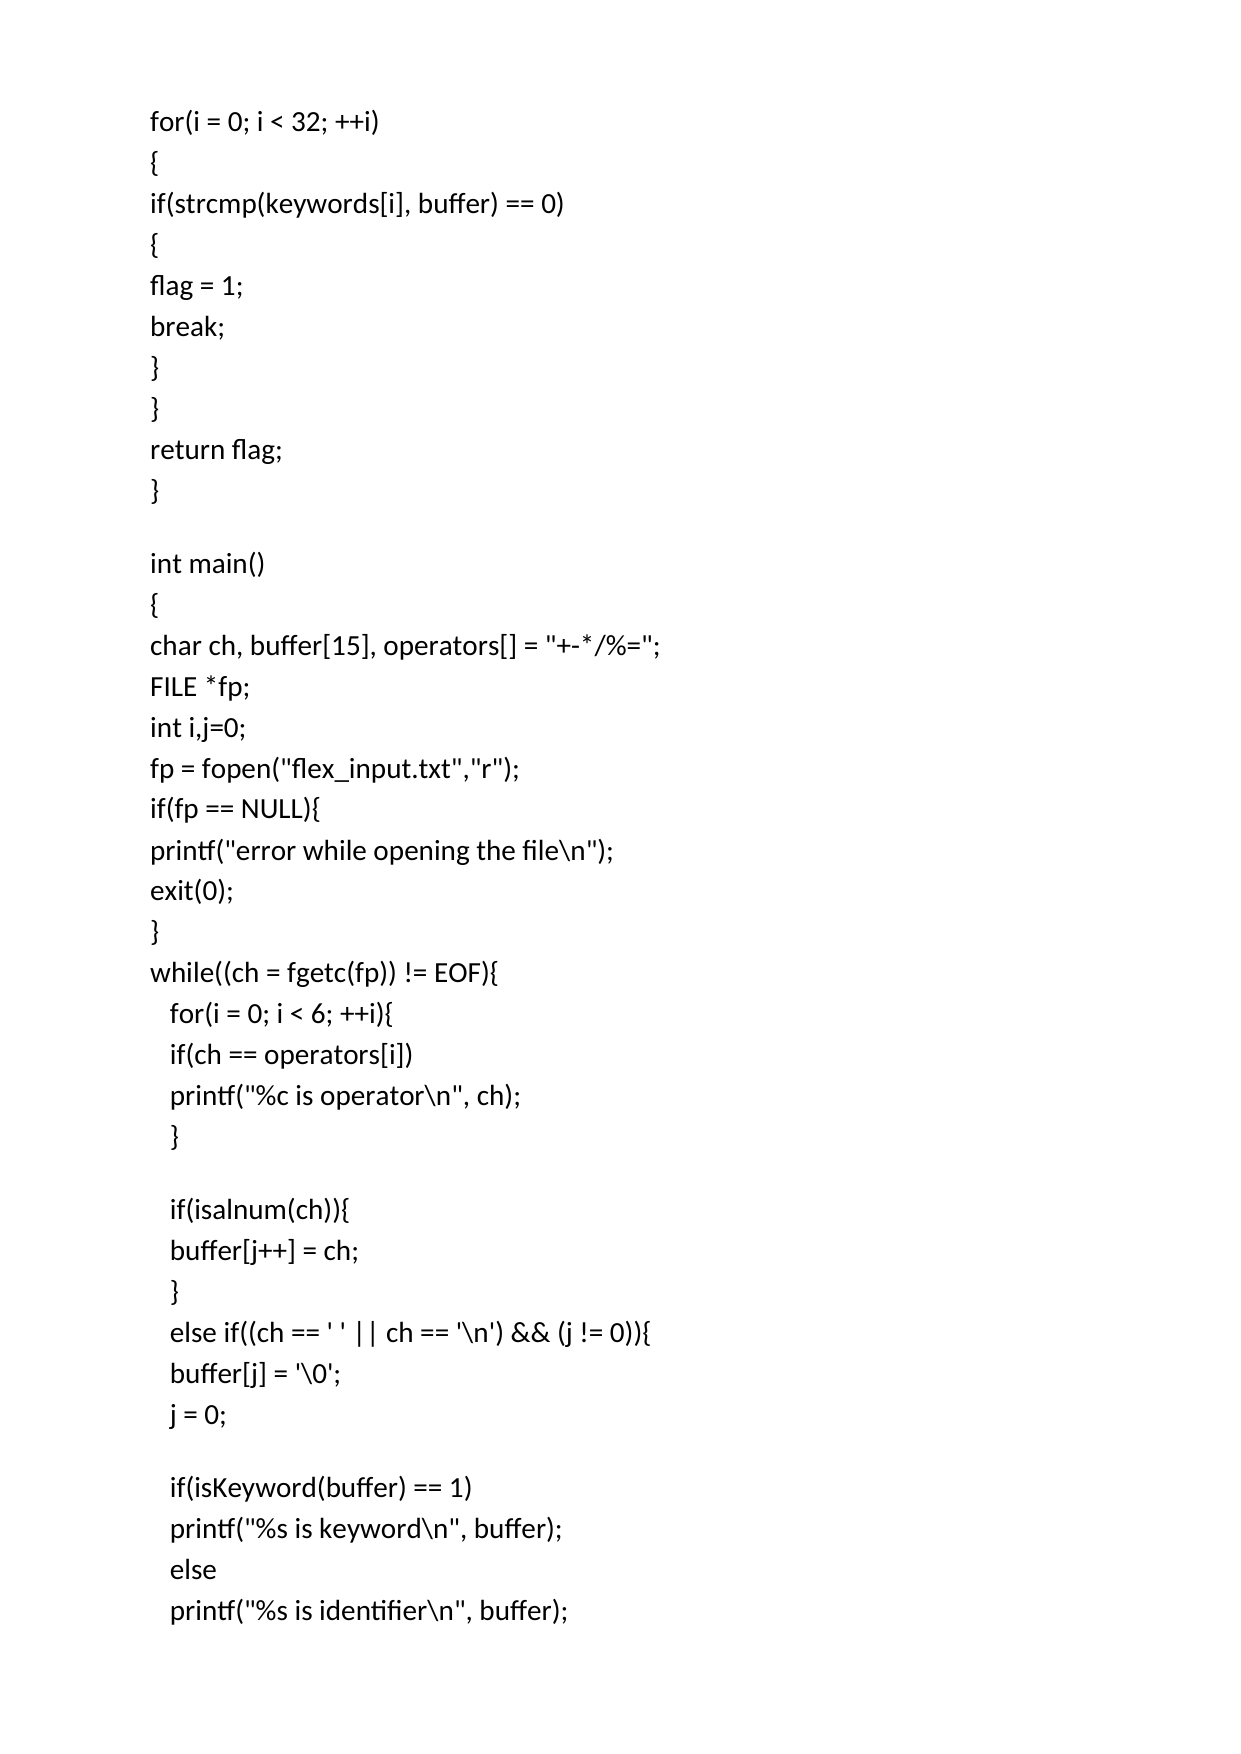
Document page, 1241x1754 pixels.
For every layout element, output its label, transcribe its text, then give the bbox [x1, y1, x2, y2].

text char ch, buffer[15], operators[] = "+-*/%="; [150, 627, 1090, 662]
text fp = fopen("flex_input.txt","r"); [150, 750, 1090, 785]
text if(fp == NULL){ [150, 791, 1090, 826]
text printf("%s is keyword\n", buffer); [150, 1510, 1090, 1546]
text while((ch = fgetc(fp)) != EOF){ [150, 954, 1090, 990]
text j = 0; [150, 1396, 1090, 1432]
text int main() [150, 545, 1090, 581]
text buffer[j] = '\0'; [150, 1355, 1090, 1391]
text else if((ch == ' ' || ch == '\n') && (j != 0)){ [150, 1314, 1090, 1350]
text for(i = 0; i < 6; ++i){ [150, 995, 1090, 1031]
text { [150, 586, 1090, 622]
text printf("%c is operator\n", ch); [150, 1077, 1090, 1113]
text FILE *fp; [150, 668, 1090, 703]
text else [150, 1551, 1090, 1587]
text } [150, 1118, 1090, 1154]
text } [150, 349, 1090, 385]
text printf("%s is identifier\n", buffer); [150, 1592, 1090, 1627]
text if(isKeyword(buffer) == 1) [150, 1469, 1090, 1505]
text printf("error while opening the file\n"); [150, 832, 1090, 867]
text flag = 1; [150, 267, 1090, 303]
text } [150, 1273, 1090, 1309]
text if(ch == operators[i]) [150, 1036, 1090, 1072]
text for(i = 0; i < 32; ++i) [150, 103, 1090, 139]
text buffer[j++] = ch; [150, 1232, 1090, 1268]
text break; [150, 308, 1090, 344]
text } [150, 390, 1090, 426]
text exit(0); [150, 872, 1090, 908]
text { [150, 226, 1090, 262]
text } [150, 472, 1090, 507]
text int i,j=0; [150, 709, 1090, 744]
text if(isalnum(ch)){ [150, 1191, 1090, 1227]
text return flag; [150, 431, 1090, 467]
text { [150, 144, 1090, 180]
text } [150, 913, 1090, 949]
text if(strcmp(keywords[i], buffer) == 0) [150, 185, 1090, 221]
